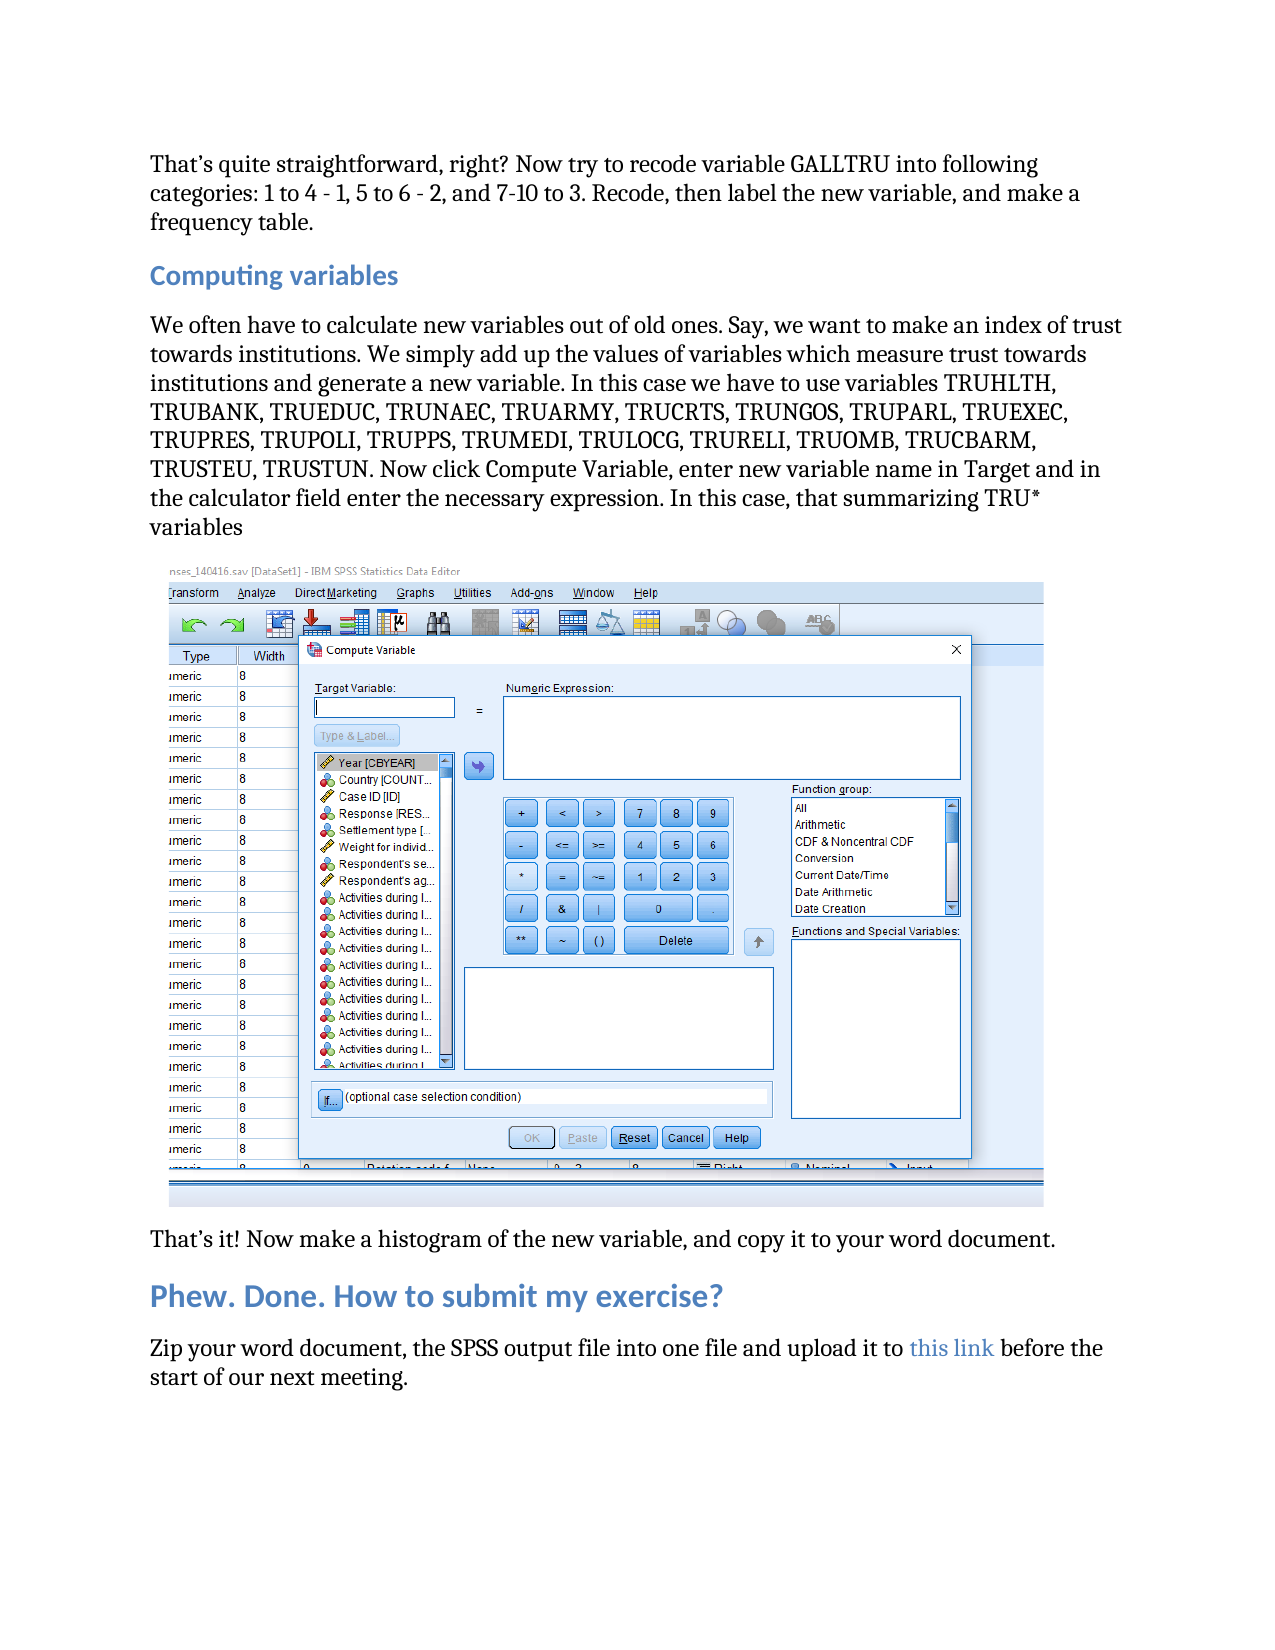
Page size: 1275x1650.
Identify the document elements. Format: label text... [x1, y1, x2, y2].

subtitle Phew. Done. How to submit my exercise? [150, 1275, 1125, 1316]
picture [168, 560, 1044, 1207]
subtitle Computing variables [150, 257, 1125, 293]
text We often have to calculate new variables out of old ones. Say, we want to make an index of trust towards institutions. We simply add up the values of variables which measure trust towards institutions and generate a new variable. In this case we have to use variables TRUHLTH, TRUBANK, TRUEDUC, TRUNAEC, TRUARMY, TRUCRTS, TRUNGOS, TRUPARL, TRUEXEC, TRUPRES, TRUPOLI, TRUPPS, TRUMEDI, TRULOCG, TRURELI, TRUOMB, TRUCBARM, TRUSTEU, TRUSTUN. Now click Compute Variable, enter new variable name in Target and in the calculator field enter the necessary expression. In this case, that summarizing TRU* variables [150, 311, 1125, 541]
text That’s it! Now make a histogram of the new variable, and copy it to your word document. [150, 1225, 1125, 1254]
text That’s quite straightforward, right? Now try to recode variable GALLTRU into following categories: 1 to 4 - 1, 5 to 6 - 2, and 7-10 to 3. Recode, then label the new variable, and make a frequency table. [150, 150, 1125, 236]
text Zip your word document, the SPSS output file into one file and upload it to this link before the start of our next meeting. [150, 1334, 1125, 1392]
